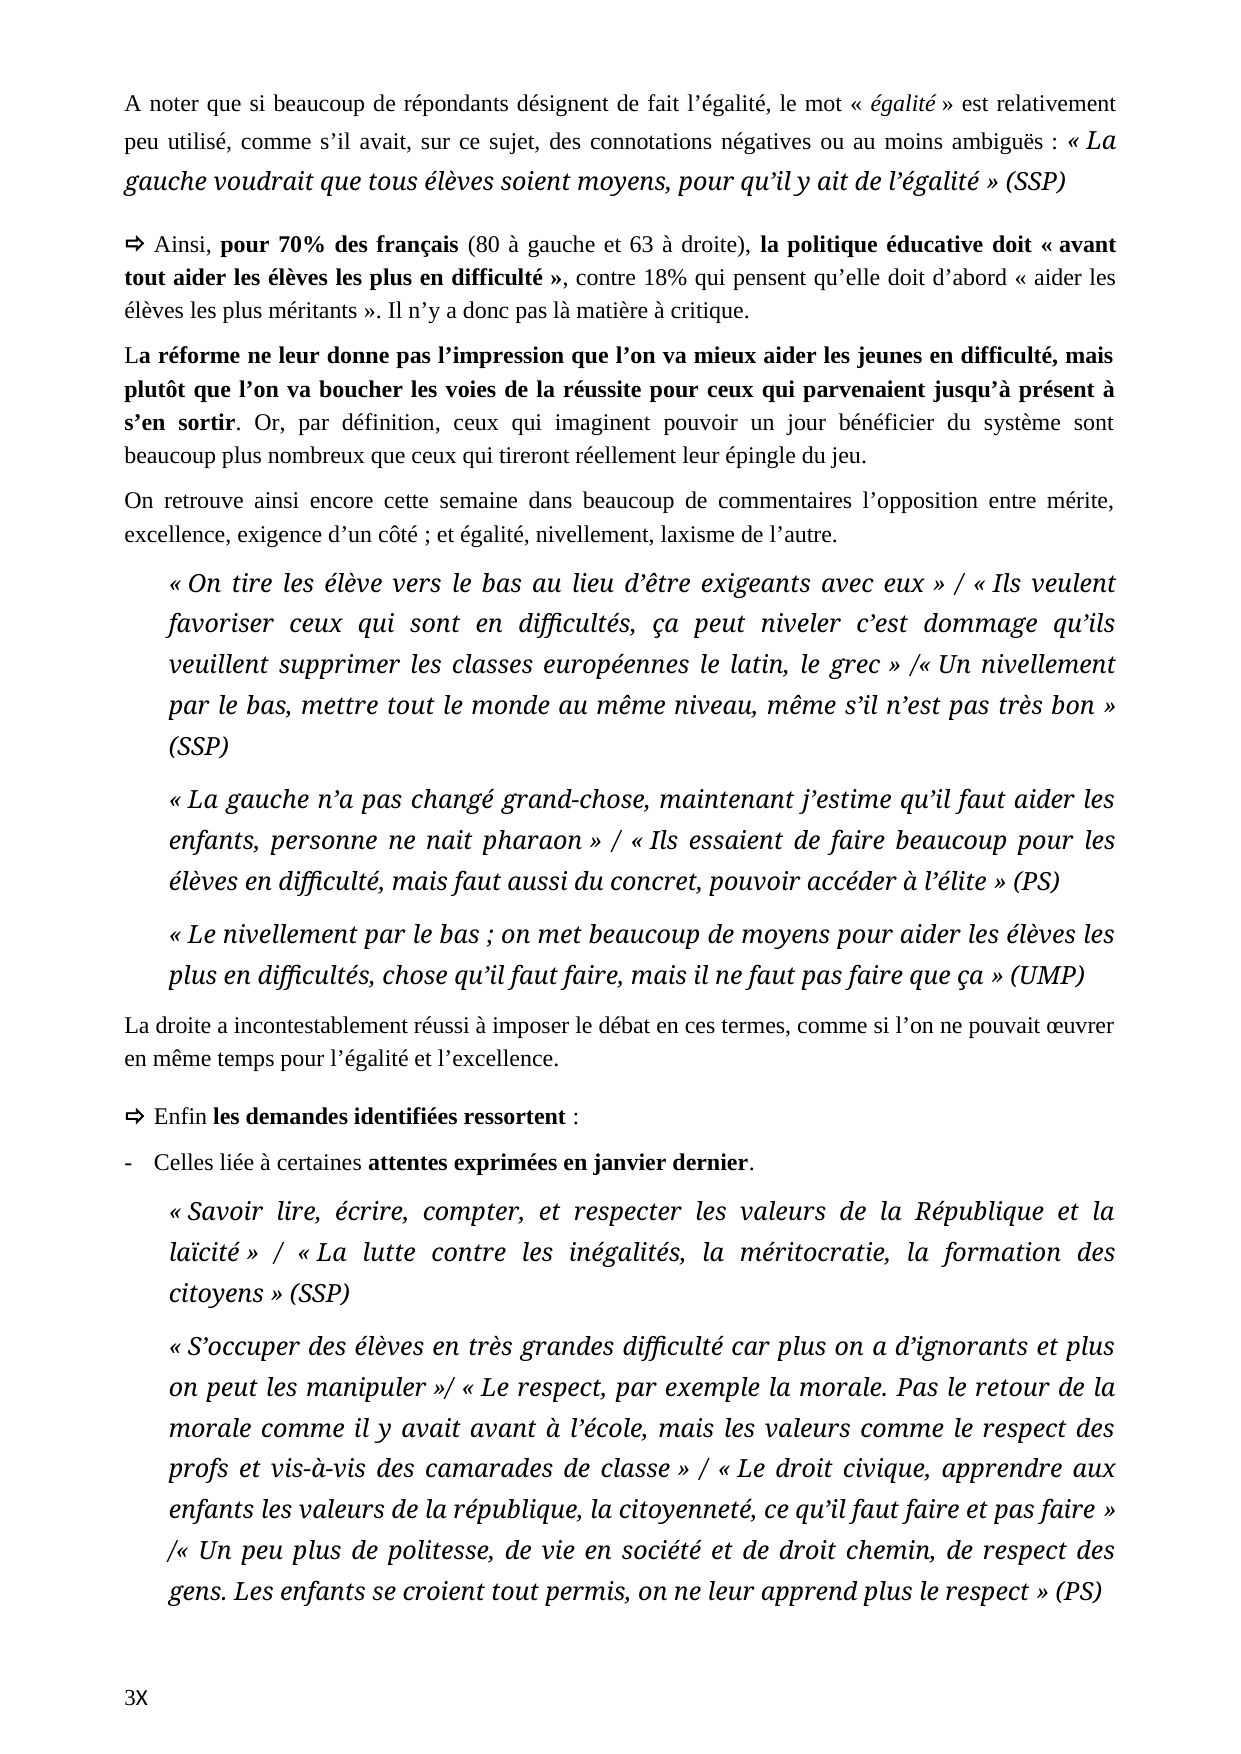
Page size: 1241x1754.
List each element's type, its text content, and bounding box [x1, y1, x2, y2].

text La droite a incontestablement réussi à imposer le débat en ces termes, comme si l’on ne pouvait œuvrer en même temps pour l’égalité et l’excellence. [124, 1011, 1116, 1072]
text « La gauche n’a pas changé grand-chose, maintenant j’estime qu’il faut aider les enfants, personne ne nait pharaon » / « Ils essaient de faire beaucoup pour les élèves en difficulté, mais faut aussi du concret, pouvoir accéder à l’élite » (PS) [168, 782, 1116, 898]
text « S’occuper des élèves en très grandes difficulté car plus on a d’ignorants et plus on peut les manipuler »/ « Le respect, par exemple la morale. Pas le retour de la morale comme il y avait avant à l’école, mais les valeurs comme le respect des profs et vis-à-vis des camarades de classe » / « Le droit civique, apprendre aux enfants les valeurs de la république, la citoyenneté, ce qu’il faut faire et pas faire » /« Un peu plus de politesse, de vie en société et de droit chemin, de respect des gens. Les enfants se croient tout permis, on ne leur apprend plus le respect » (PS) [168, 1329, 1116, 1608]
text On retrouve ainsi encore cette semaine dans beaucoup de commentaires l’opposition entre mérite, excellence, exigence d’un côté ; et égalité, nivellement, laxisme de l’autre. [124, 487, 1116, 547]
text « Savoir lire, écrire, compter, et respecter les valeurs de la République et la laïcité » / « La lutte contre les inégalités, la méritocratie, la formation des citoyens » (SSP) [168, 1194, 1116, 1309]
text « On tire les élève vers le bas au lieu d’être exigeants avec eux » / « Ils veulent favoriser ceux qui sont en difficultés, ça peut niveler c’est dommage qu’ils veuillent supprimer les classes européennes le latin, le grec » /« Un nivellement par le bas, mettre tout le monde au même niveau, même s’il n’est pas très bon » (SSP) [168, 565, 1116, 763]
text « Le nivellement par le bas ; on met beaucoup de moyens pour aider les élèves les plus en difficultés, chose qu’il faut faire, mais il ne faut pas faire que ça » (UMP) [168, 917, 1116, 992]
list Ainsi, pour 70% des français (80 à gauche et 63 à droite), la politique éducative doit « avant tout aider les élèves les plus en difficulté », contre 18% qui pensent qu’elle doit d’abord « aider les élèves les plus méritants ». Il n’y a donc pas là matière à critique. [124, 230, 1116, 323]
list Enfin les demandes identifiées ressortent : [124, 1102, 1116, 1130]
text La réforme ne leur donne pas l’impression que l’on va mieux aider les jeunes en difficulté, mais plutôt que l’on va boucher les voies de la réussite pour ceux qui parvenaient jusqu’à présent à s’en sortir. Or, par définition, ceux qui imaginent pouvoir un jour bénéficier du système sont beaucoup plus nombreux que ceux qui tireront réellement leur épingle du jeu. [124, 342, 1116, 468]
list Celles liée à certaines attentes exprimées en janvier dernier. [124, 1148, 1116, 1176]
text A noter que si beaucoup de répondants désignent de fait l’égalité, le mot « égalité » est relativement peu utilisé, comme s’il avait, sur ce sujet, des connotations négatives ou au moins ambiguës : « La gauche voudrait que tous élèves soient moyens, pour qu’il y ait de l’égalité » (SSP) [124, 89, 1116, 198]
